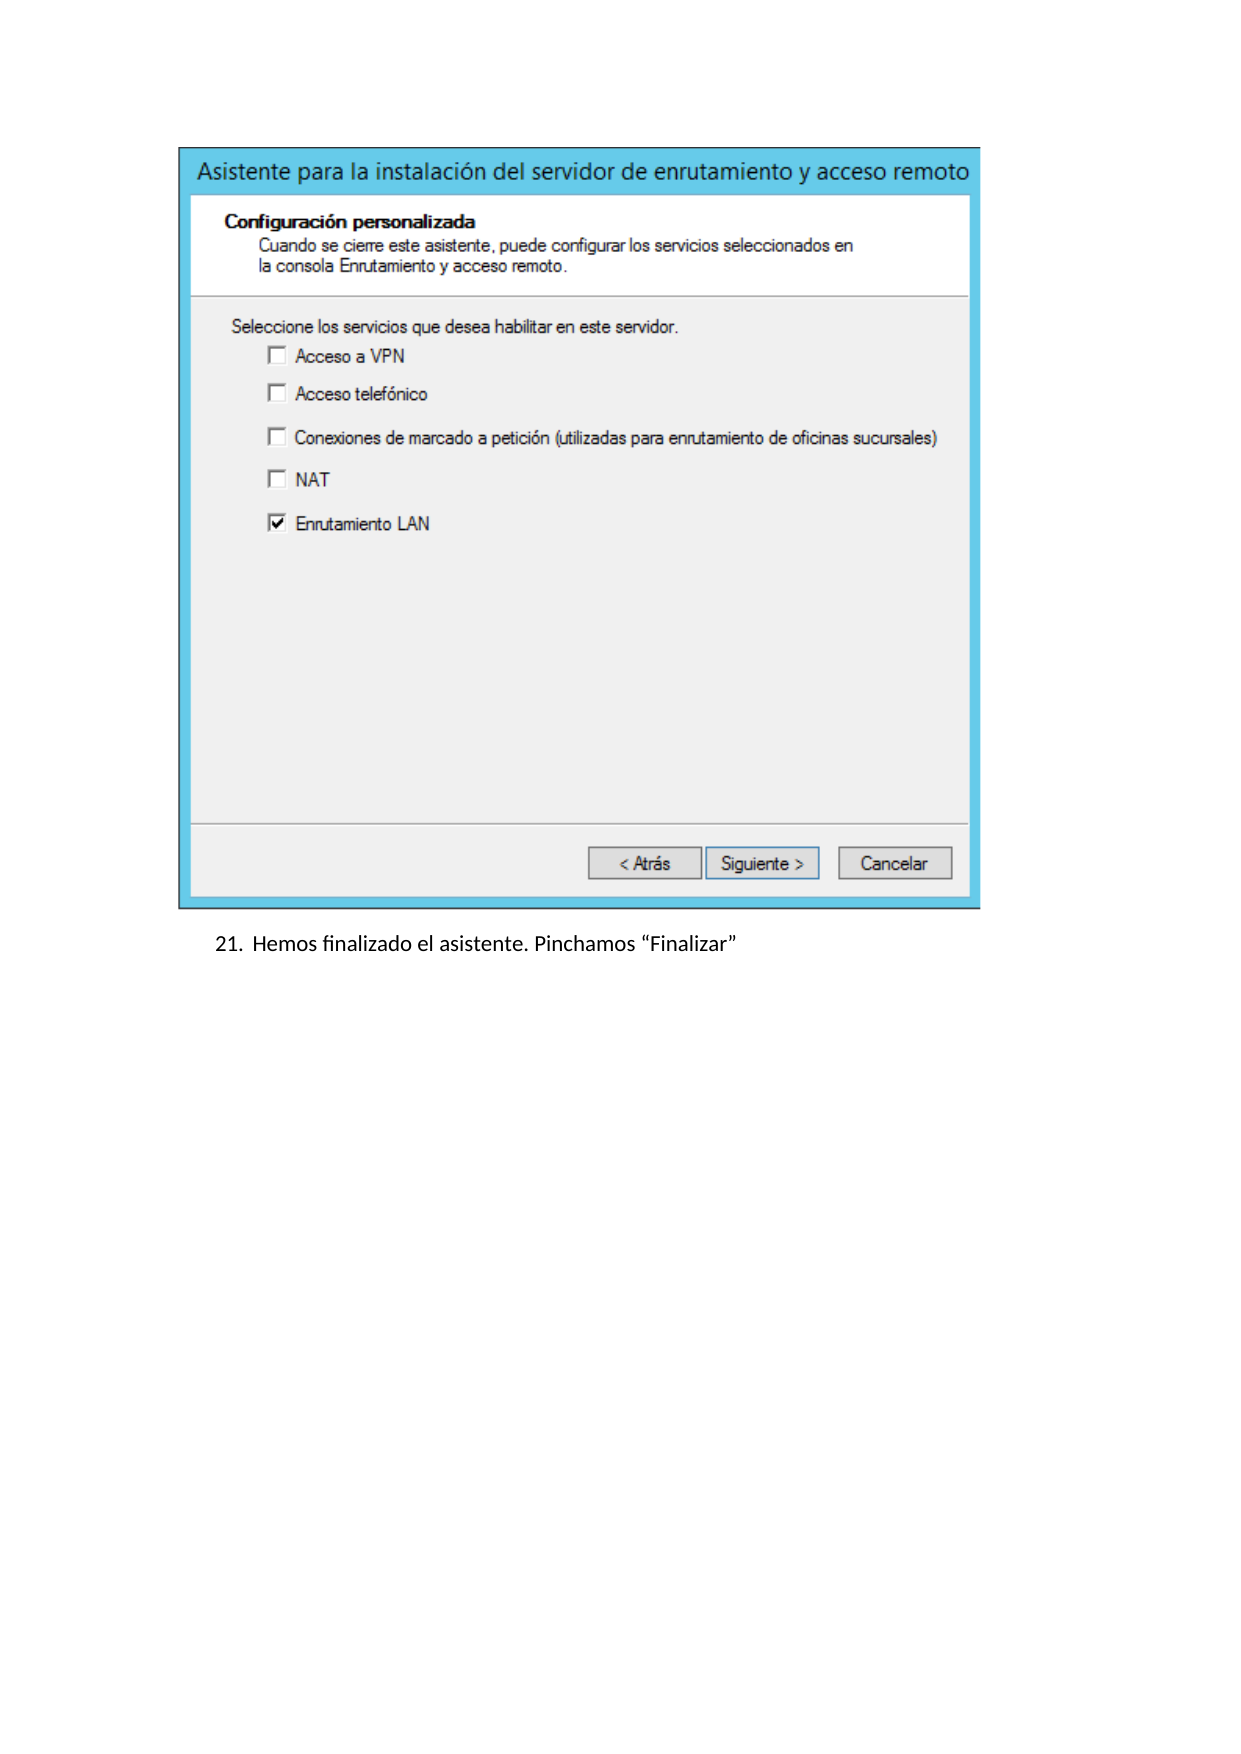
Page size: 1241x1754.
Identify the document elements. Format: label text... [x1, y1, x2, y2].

list Hemos finalizado el asistente. Pinchamos “Finalizar” [215, 929, 1063, 957]
picture [177, 147, 981, 911]
